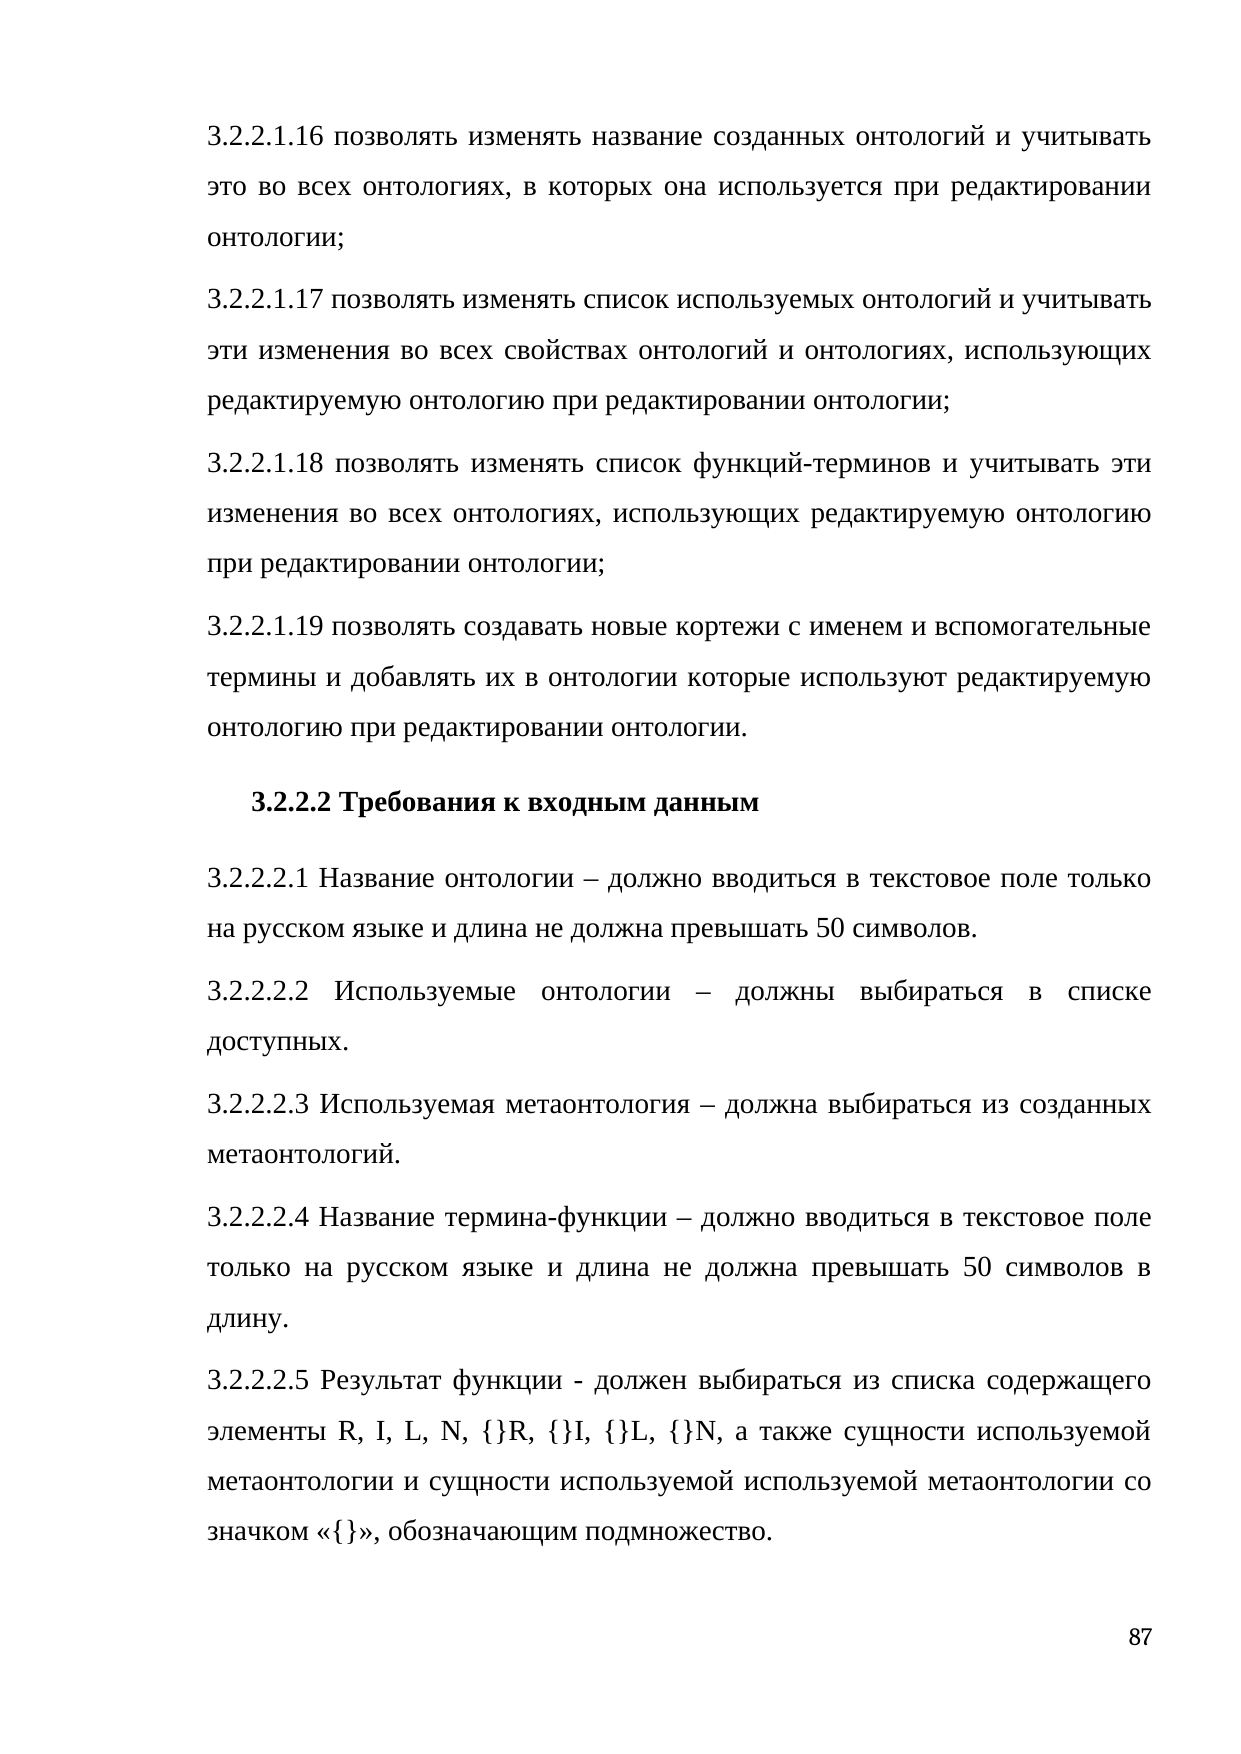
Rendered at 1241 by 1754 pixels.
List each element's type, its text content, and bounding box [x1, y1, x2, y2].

text 3.2.2.1.18 позволять изменять список функций-терминов и учитывать эти изменения во всех онтологиях, использующих редактируемую онтологию при редактировании онтологии; [207, 445, 1152, 579]
text 3.2.2.1.17 позволять изменять список используемых онтологий и учитывать эти изменения во всех свойствах онтологий и онтологиях, использующих редактируемую онтологию при редактировании онтологии; [207, 282, 1152, 416]
subtitle 3.2.2.2 Требования к входным данным [177, 784, 1152, 818]
text 3.2.2.1.19 позволять создавать новые кортежи с именем и вспомогательные термины и добавлять их в онтологии которые используют редактируемую онтологию при редактировании онтологии. [207, 608, 1152, 743]
text 3.2.2.2.4 Название термина-функции – должно вводиться в текстовое поле только на русском языке и длина не должна превышать 50 символов в длину. [207, 1199, 1152, 1333]
text 3.2.2.2.5 Результат функции - должен выбираться из списка содержащего элементы R, I, L, N, {}R, {}I, {}L, {}N, а также сущности используемой метаонтологии и сущности используемой используемой метаонтологии со значком «{}», обозначающим подмножество. [207, 1362, 1152, 1547]
text 3.2.2.2.3 Используемая метаонтология – должна выбираться из созданных метаонтологий. [207, 1086, 1152, 1170]
text 3.2.2.1.16 позволять изменять название созданных онтологий и учитывать это во всех онтологиях, в которых она используется при редактировании онтологии; [207, 118, 1152, 252]
text 3.2.2.2.2 Используемые онтологии – должны выбираться в списке доступных. [207, 973, 1152, 1057]
text 3.2.2.2.1 Название онтологии – должно вводиться в текстовое поле только на русском языке и длина не должна превышать 50 символов. [207, 860, 1152, 943]
